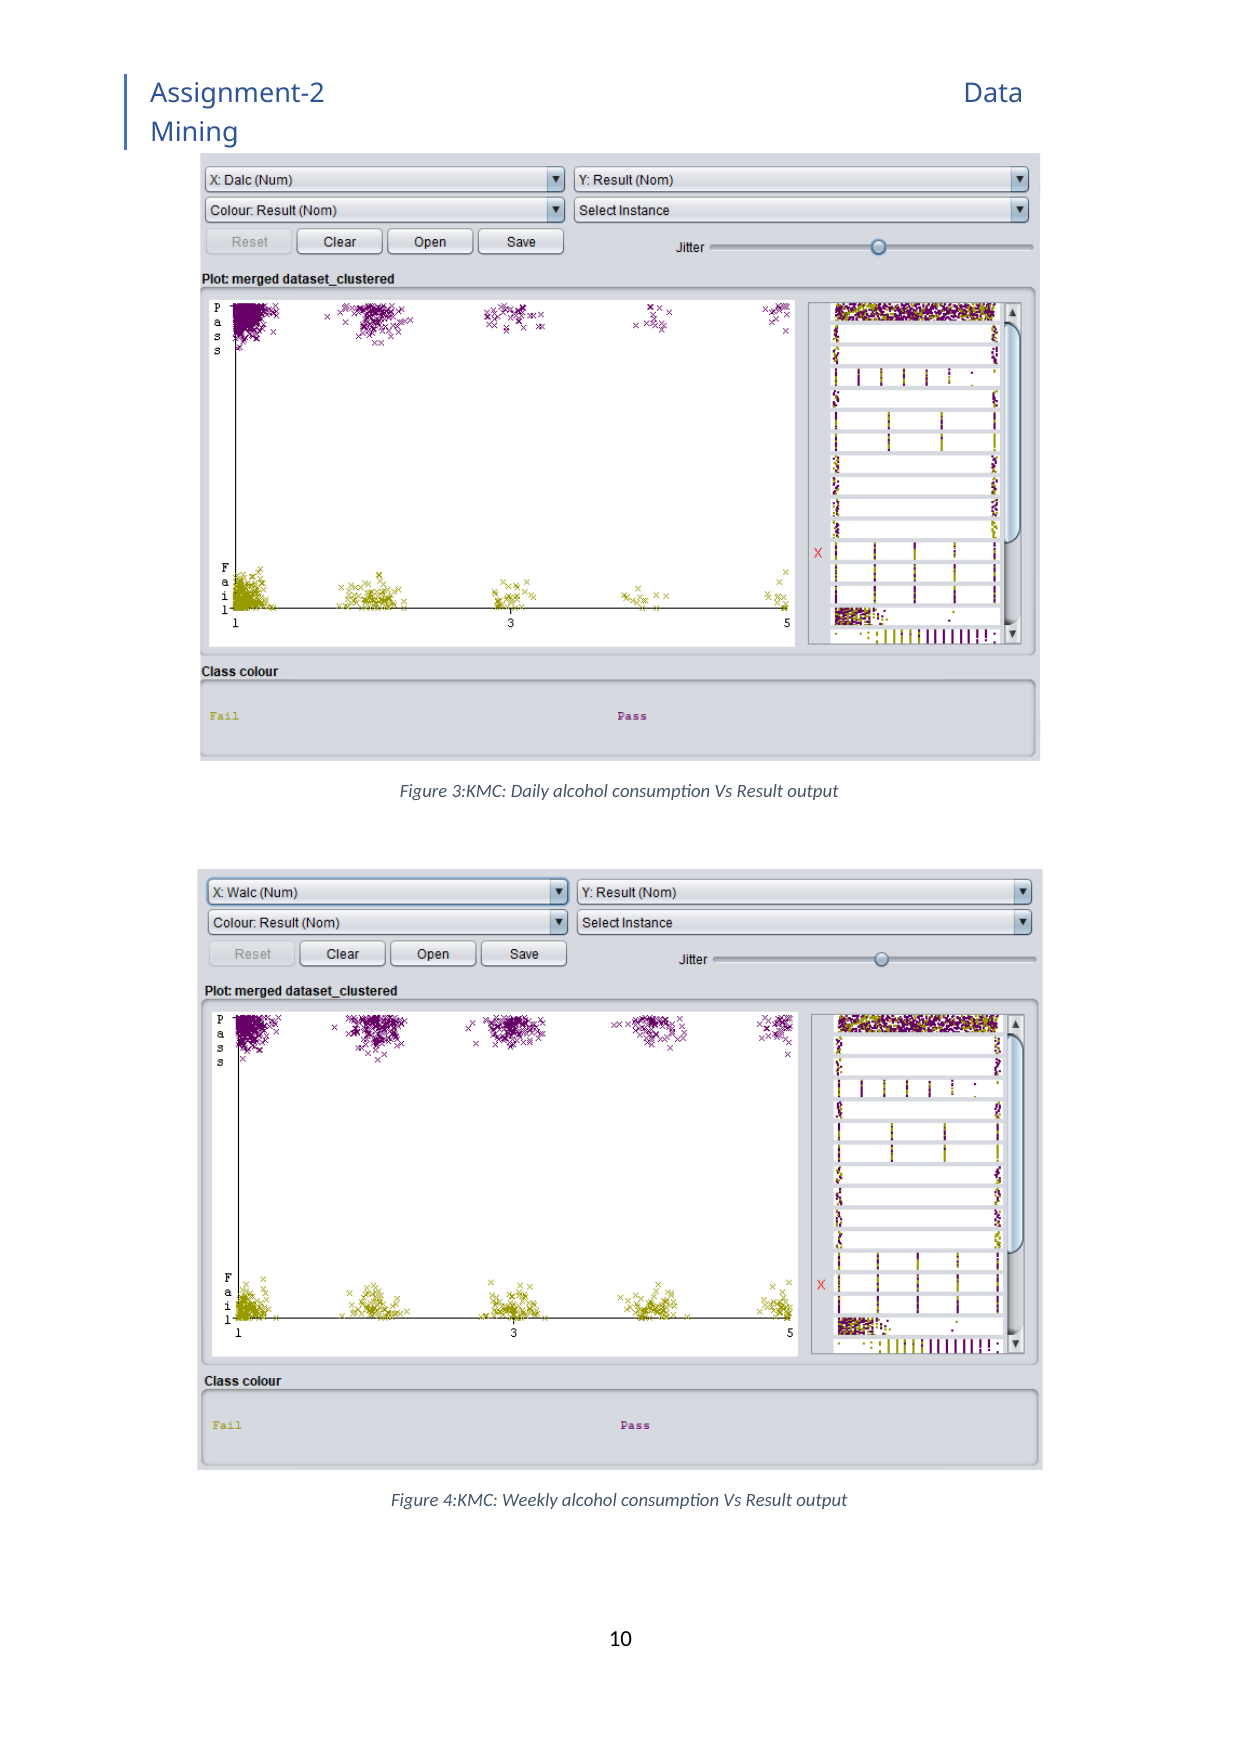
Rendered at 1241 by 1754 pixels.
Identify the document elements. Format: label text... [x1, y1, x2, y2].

text Figure 3:KMC: Daily alcohol consumption Vs Result output [150, 779, 1090, 802]
picture [197, 869, 1043, 1470]
picture [200, 151, 1040, 761]
text Figure 4:KMC: Weekly alcohol consumption Vs Result output [150, 1488, 1090, 1511]
